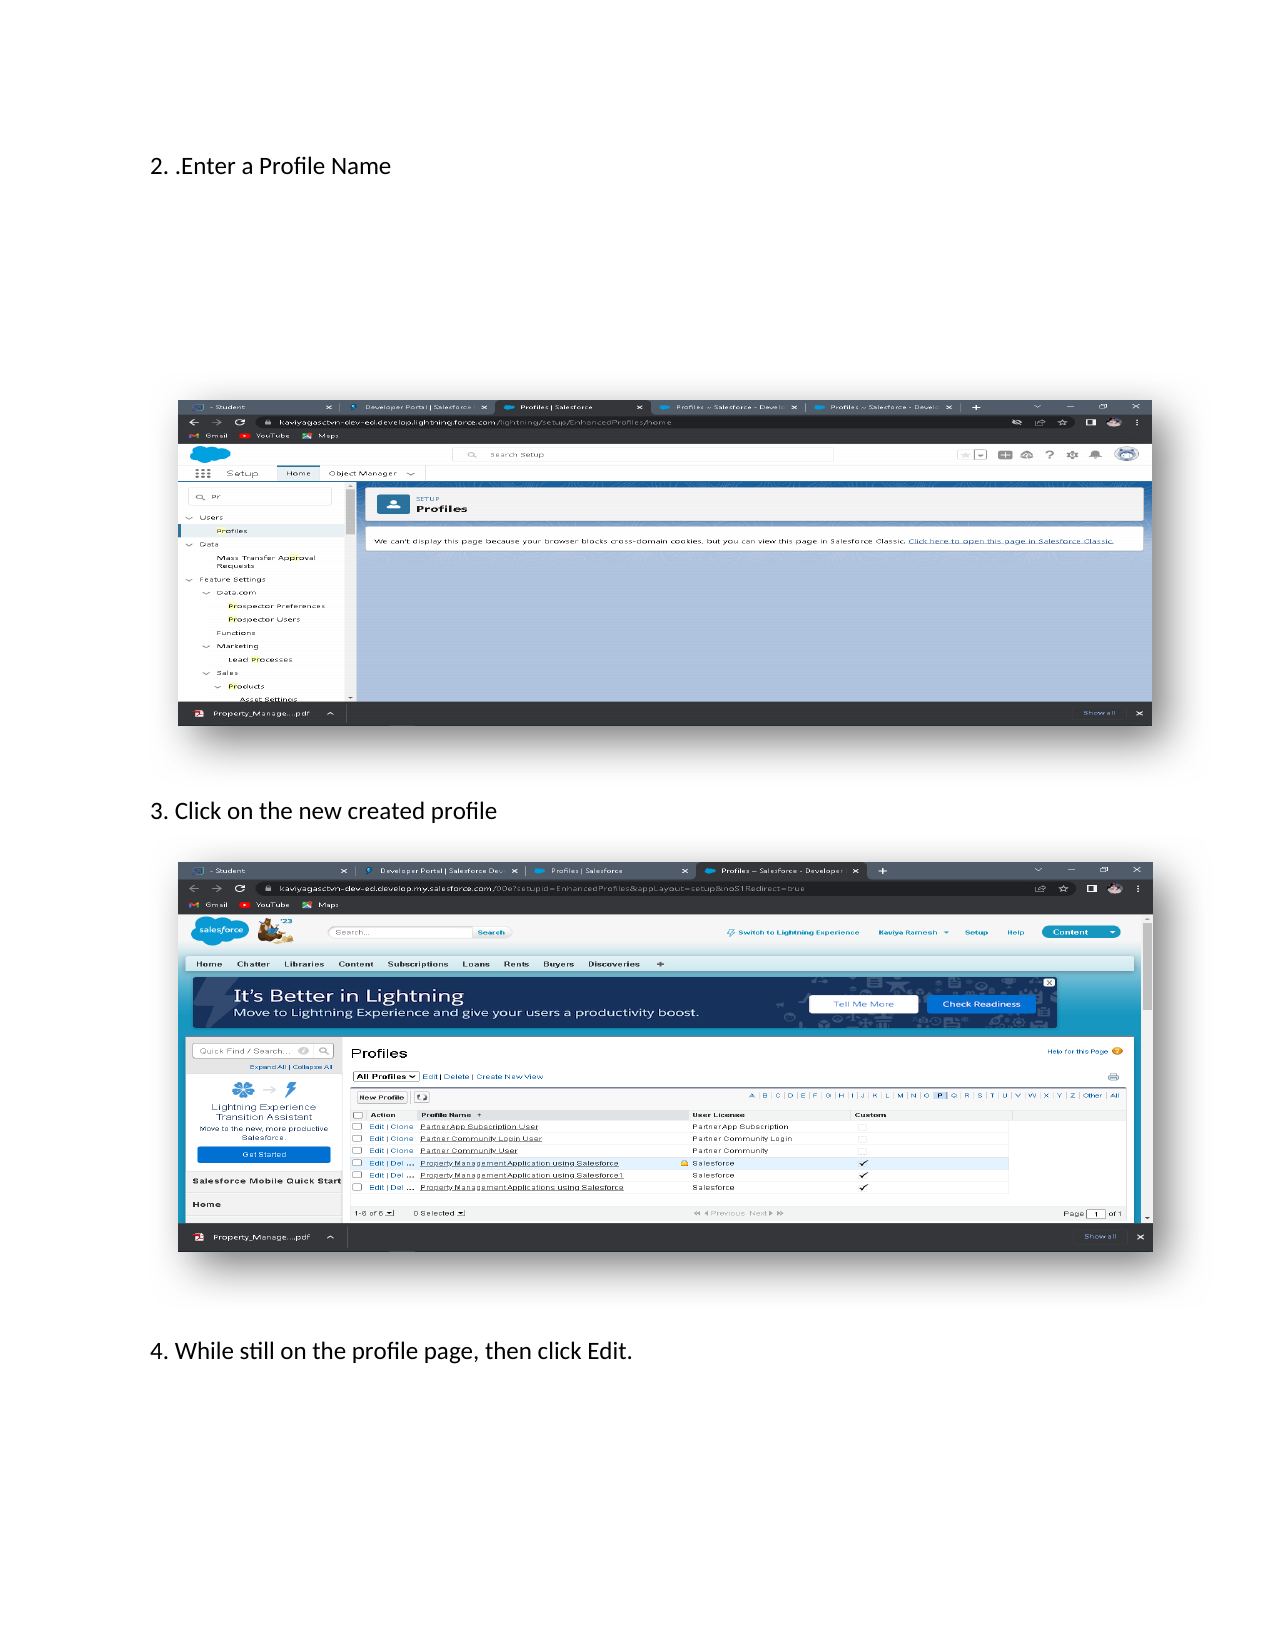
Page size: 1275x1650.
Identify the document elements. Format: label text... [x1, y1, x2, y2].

text 4. While still on the profile page, then click Edit. [150, 1335, 1125, 1366]
picture [178, 400, 1152, 726]
picture [178, 862, 1153, 1252]
